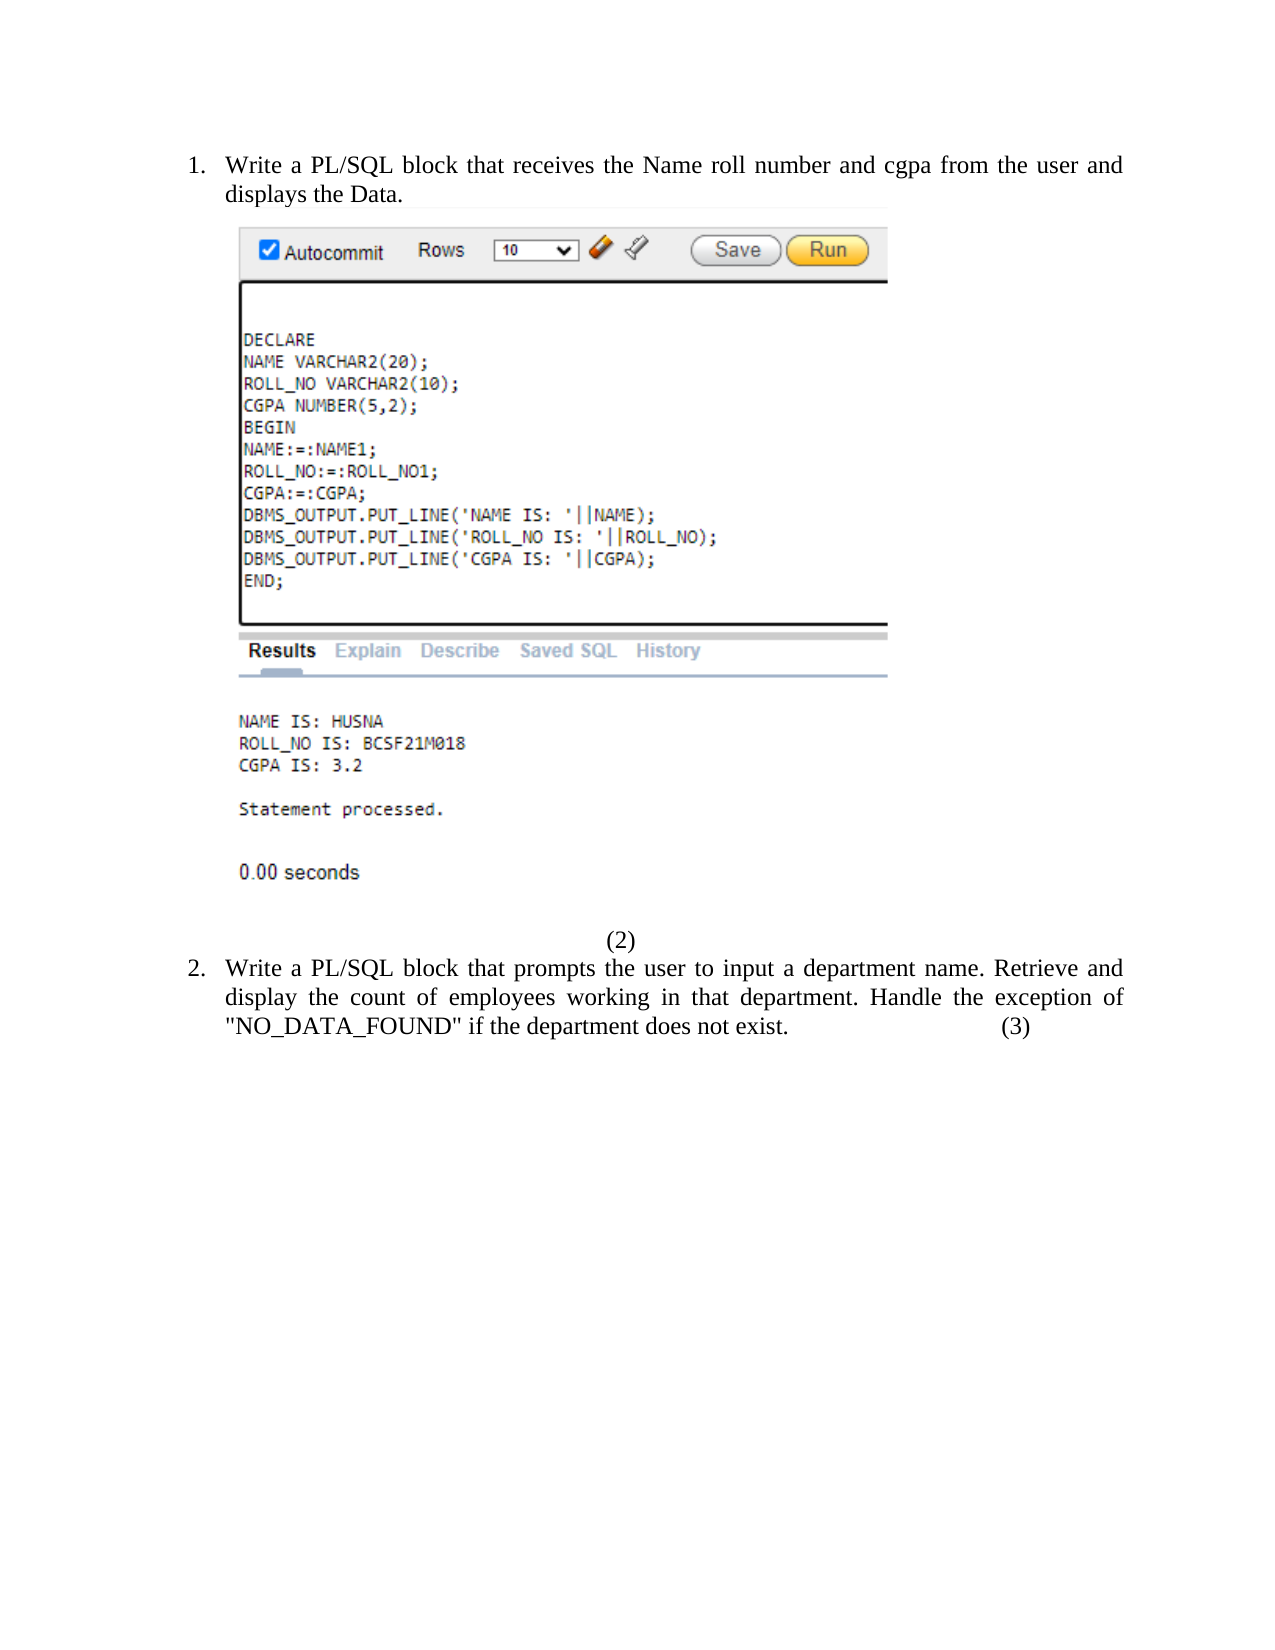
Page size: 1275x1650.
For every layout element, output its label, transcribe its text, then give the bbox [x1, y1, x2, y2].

list Write a PL/SQL block that receives the Name roll number and cgpa from the user and displays the Data. [187, 150, 1125, 207]
list Write a PL/SQL block that prompts the user to input a department name. Retrieve and display the count of employees working in that department. Handle the exception of "NO_DATA_FOUND" if the department does not exist. (3) [187, 953, 1125, 1040]
picture [225, 207, 888, 925]
